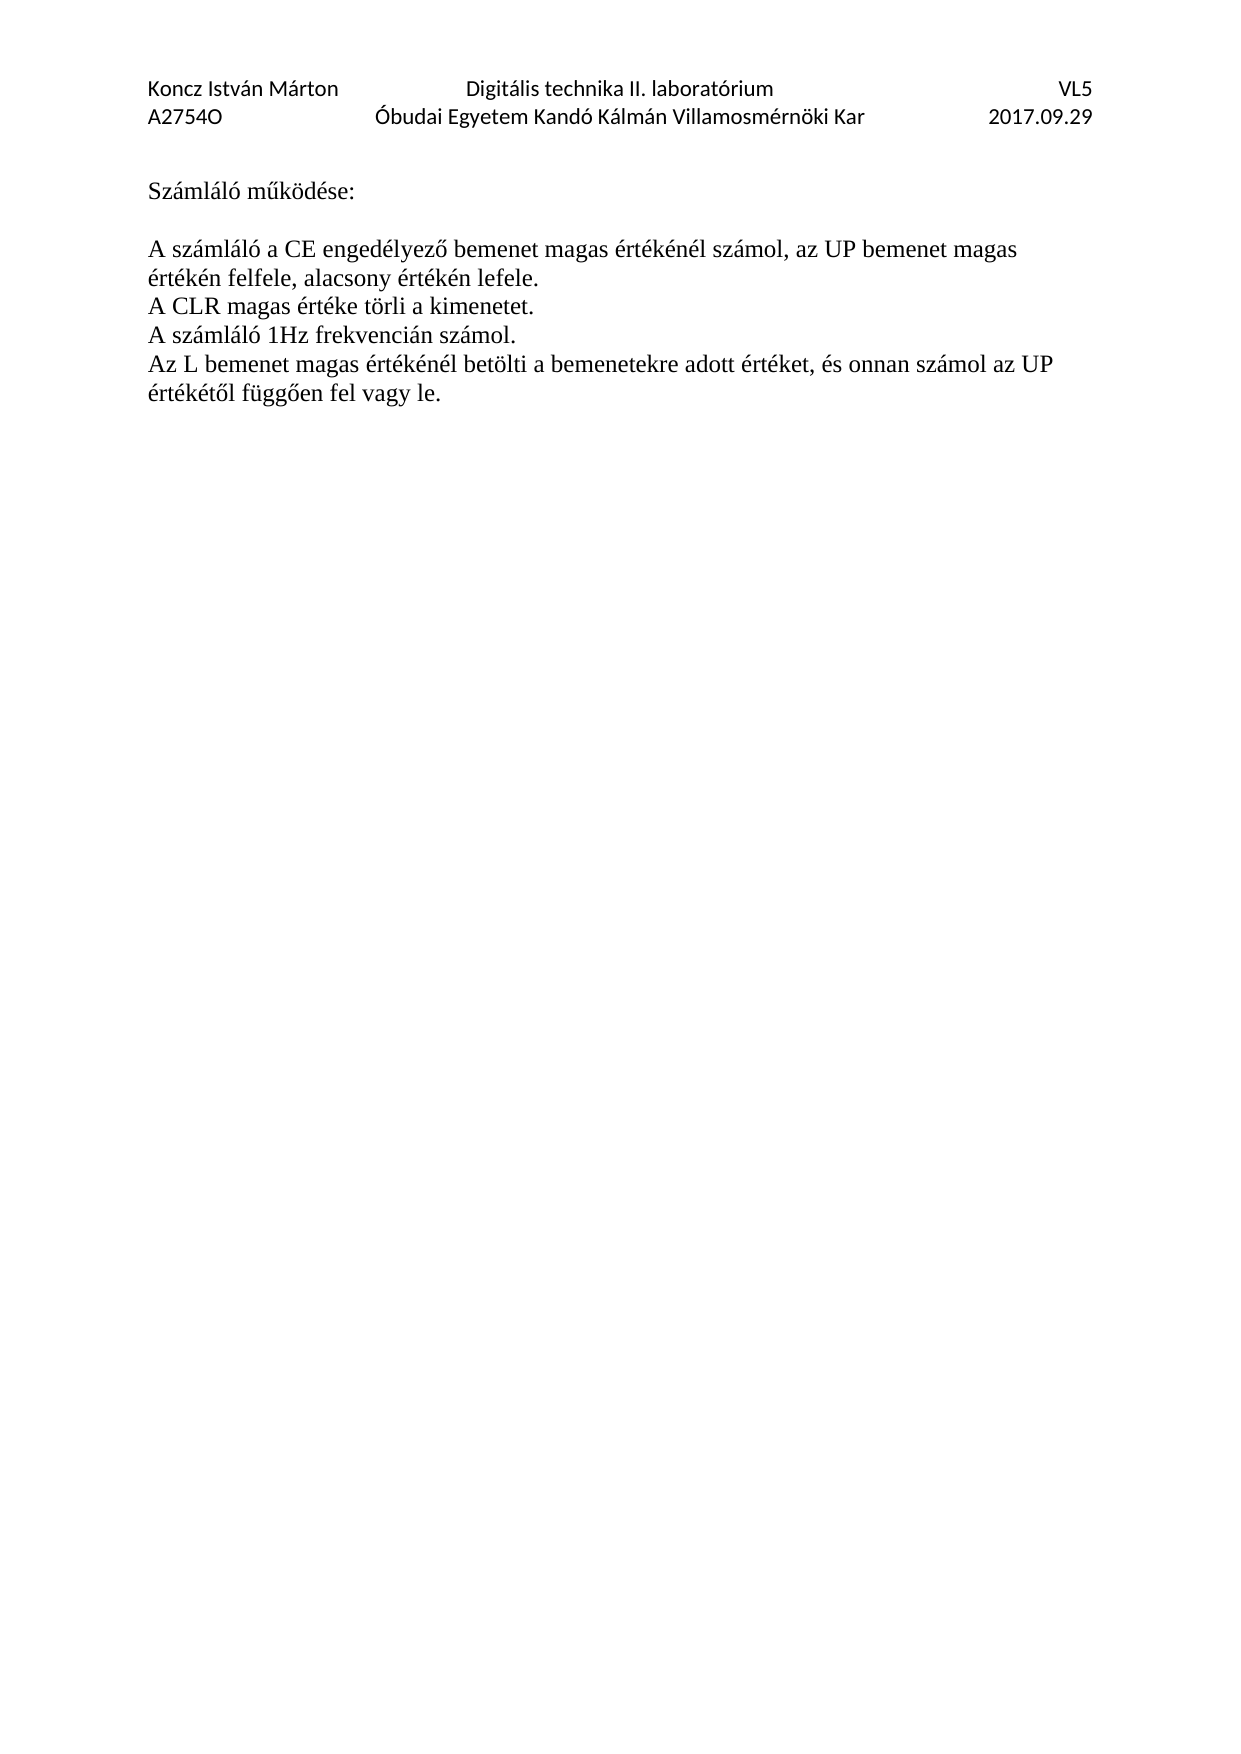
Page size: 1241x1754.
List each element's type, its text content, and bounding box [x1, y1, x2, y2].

text A számláló 1Hz frekvencián számol. [148, 320, 1093, 349]
text A CLR magas értéke törli a kimenetet. [148, 291, 1093, 320]
text Az L bemenet magas értékénél betölti a bemenetekre adott értéket, és onnan számol az UP értékétől függően fel vagy le. [148, 349, 1093, 406]
text Számláló működése: [148, 176, 1093, 205]
text A számláló a CE engedélyező bemenet magas értékénél számol, az UP bemenet magas értékén felfele, alacsony értékén lefele. [148, 234, 1093, 291]
